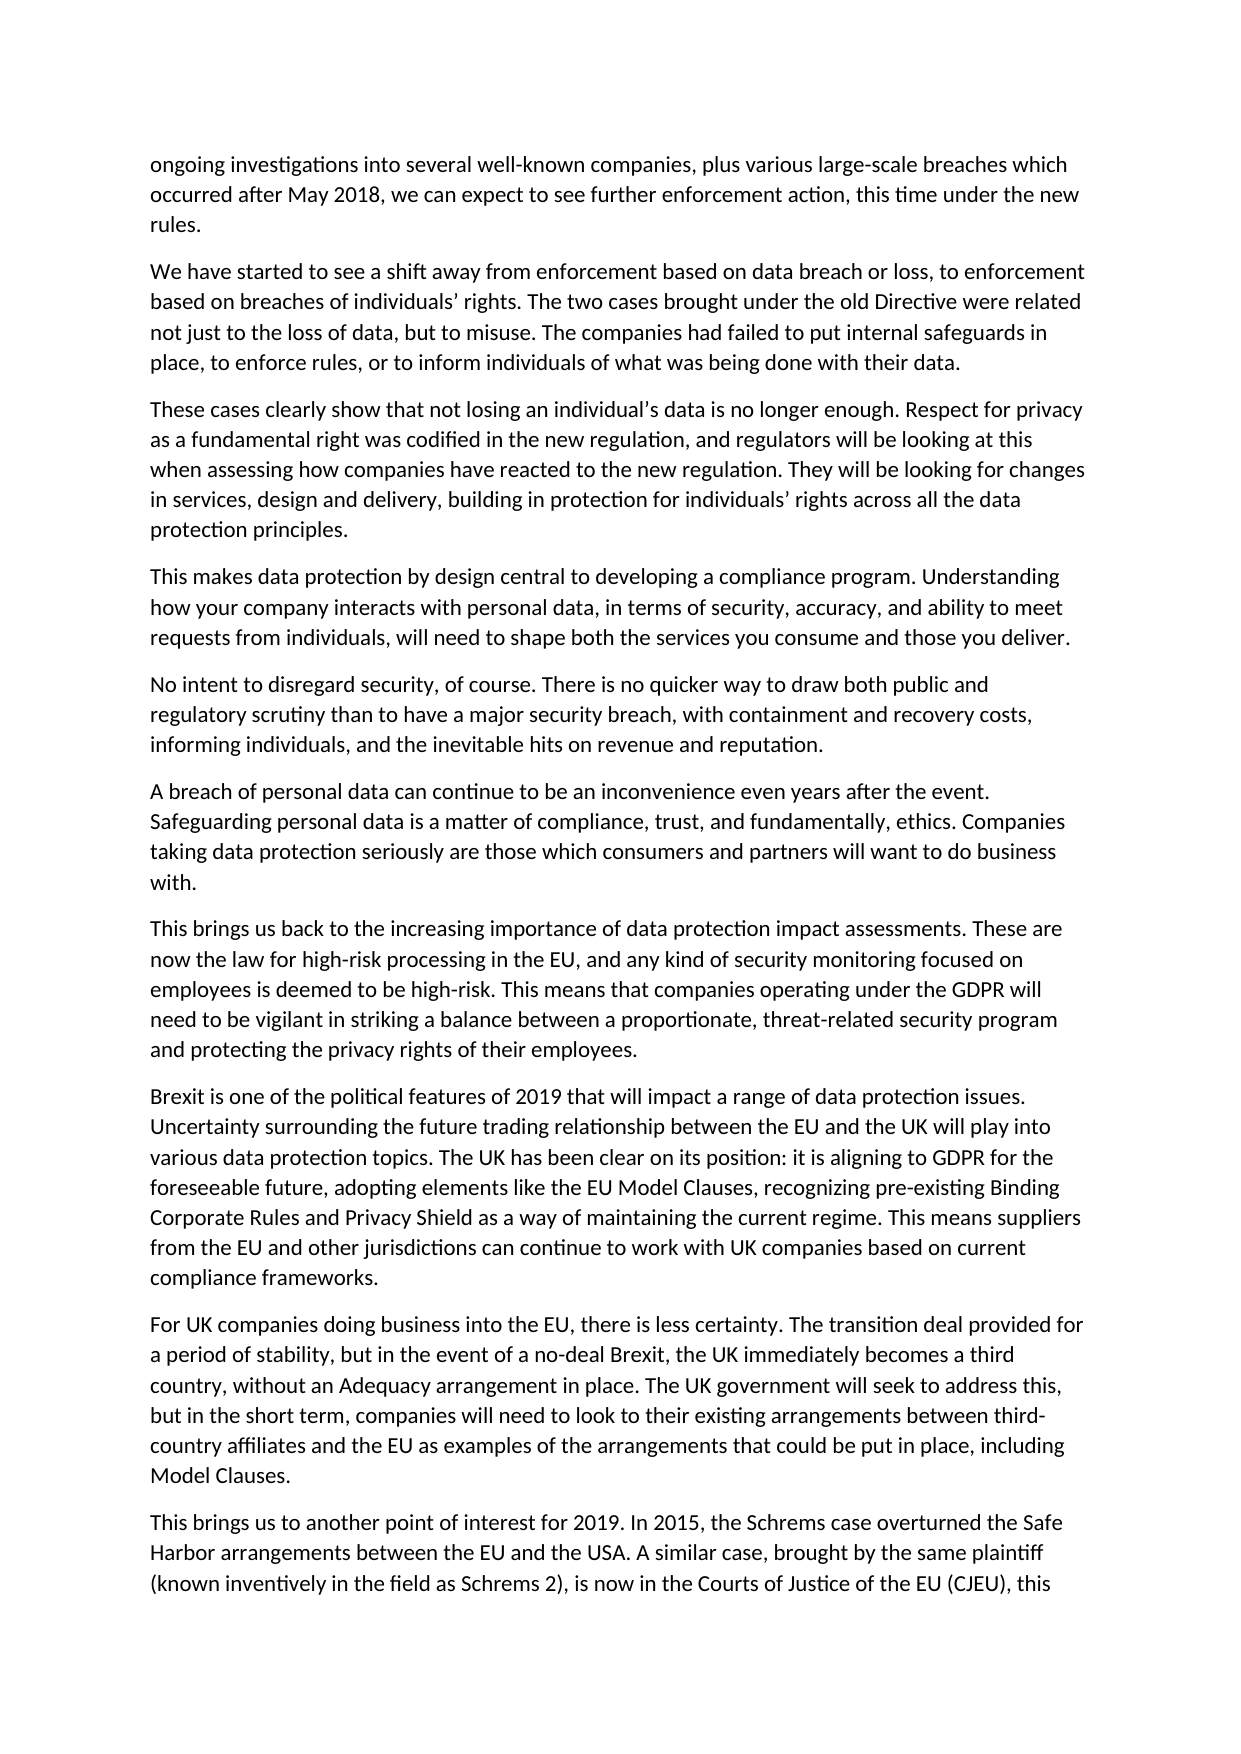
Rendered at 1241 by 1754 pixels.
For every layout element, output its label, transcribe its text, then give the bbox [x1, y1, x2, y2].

text This makes data protection by design central to developing a compliance program. Understanding how your company interacts with personal data, in terms of security, accuracy, and ability to meet requests from individuals, will need to shape both the services you consume and those you deliver. [150, 562, 1090, 651]
text For UK companies doing business into the EU, there is less certainty. The transition deal provided for a period of stability, but in the event of a no-deal Brexit, the UK immediately becomes a third country, without an Adequacy arrangement in place. The UK government will seek to address this, but in the short term, companies will need to look to their existing arrangements between third-country affiliates and the EU as examples of the arrangements that could be put in place, including Model Clauses. [150, 1310, 1090, 1489]
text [150, 150, 1090, 238]
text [150, 1508, 1090, 1597]
text A breach of personal data can continue to be an inconvenience even years after the event. Safeguarding personal data is a matter of compliance, trust, and fundamentally, ethics. Companies taking data protection seriously are those which consumers and partners will want to do business with. [150, 777, 1090, 896]
text These cases clearly show that not losing an individual’s data is no longer enough. Respect for privacy as a fundamental right was codified in the new regulation, and regulators will be looking at this when assessing how companies have reacted to the new regulation. They will be looking for changes in services, design and delivery, building in protection for individuals’ rights across all the data protection principles. [150, 395, 1090, 544]
text This brings us back to the increasing importance of data protection impact assessments. These are now the law for high-risk processing in the EU, and any kind of security monitoring focused on employees is deemed to be high-risk. This means that companies operating under the GDPR will need to be vigilant in striking a balance between a proportionate, threat-related security program and protecting the privacy rights of their employees. [150, 914, 1090, 1063]
text No intent to disregard security, of course. There is no quicker way to draw both public and regulatory scrutiny than to have a major security breach, with containment and recovery costs, informing individuals, and the inevitable hits on revenue and reputation. [150, 670, 1090, 758]
text Brexit is one of the political features of 2019 that will impact a range of data protection issues. Uncertainty surrounding the future trading relationship between the EU and the UK will play into various data protection topics. The UK has been clear on its position: it is aligning to GDPR for the foreseeable future, adopting elements like the EU Model Clauses, recognizing pre-existing Binding Corporate Rules and Privacy Shield as a way of maintaining the current regime. This means suppliers from the EU and other jurisdictions can continue to work with UK companies based on current compliance frameworks. [150, 1082, 1090, 1292]
text We have started to see a shift away from enforcement based on data breach or loss, to enforcement based on breaches of individuals’ rights. The two cases brought under the old Directive were related not just to the loss of data, but to misuse. The companies had failed to put internal safeguards in place, to enforce rules, or to inform individuals of what was being done with their data. [150, 257, 1090, 376]
